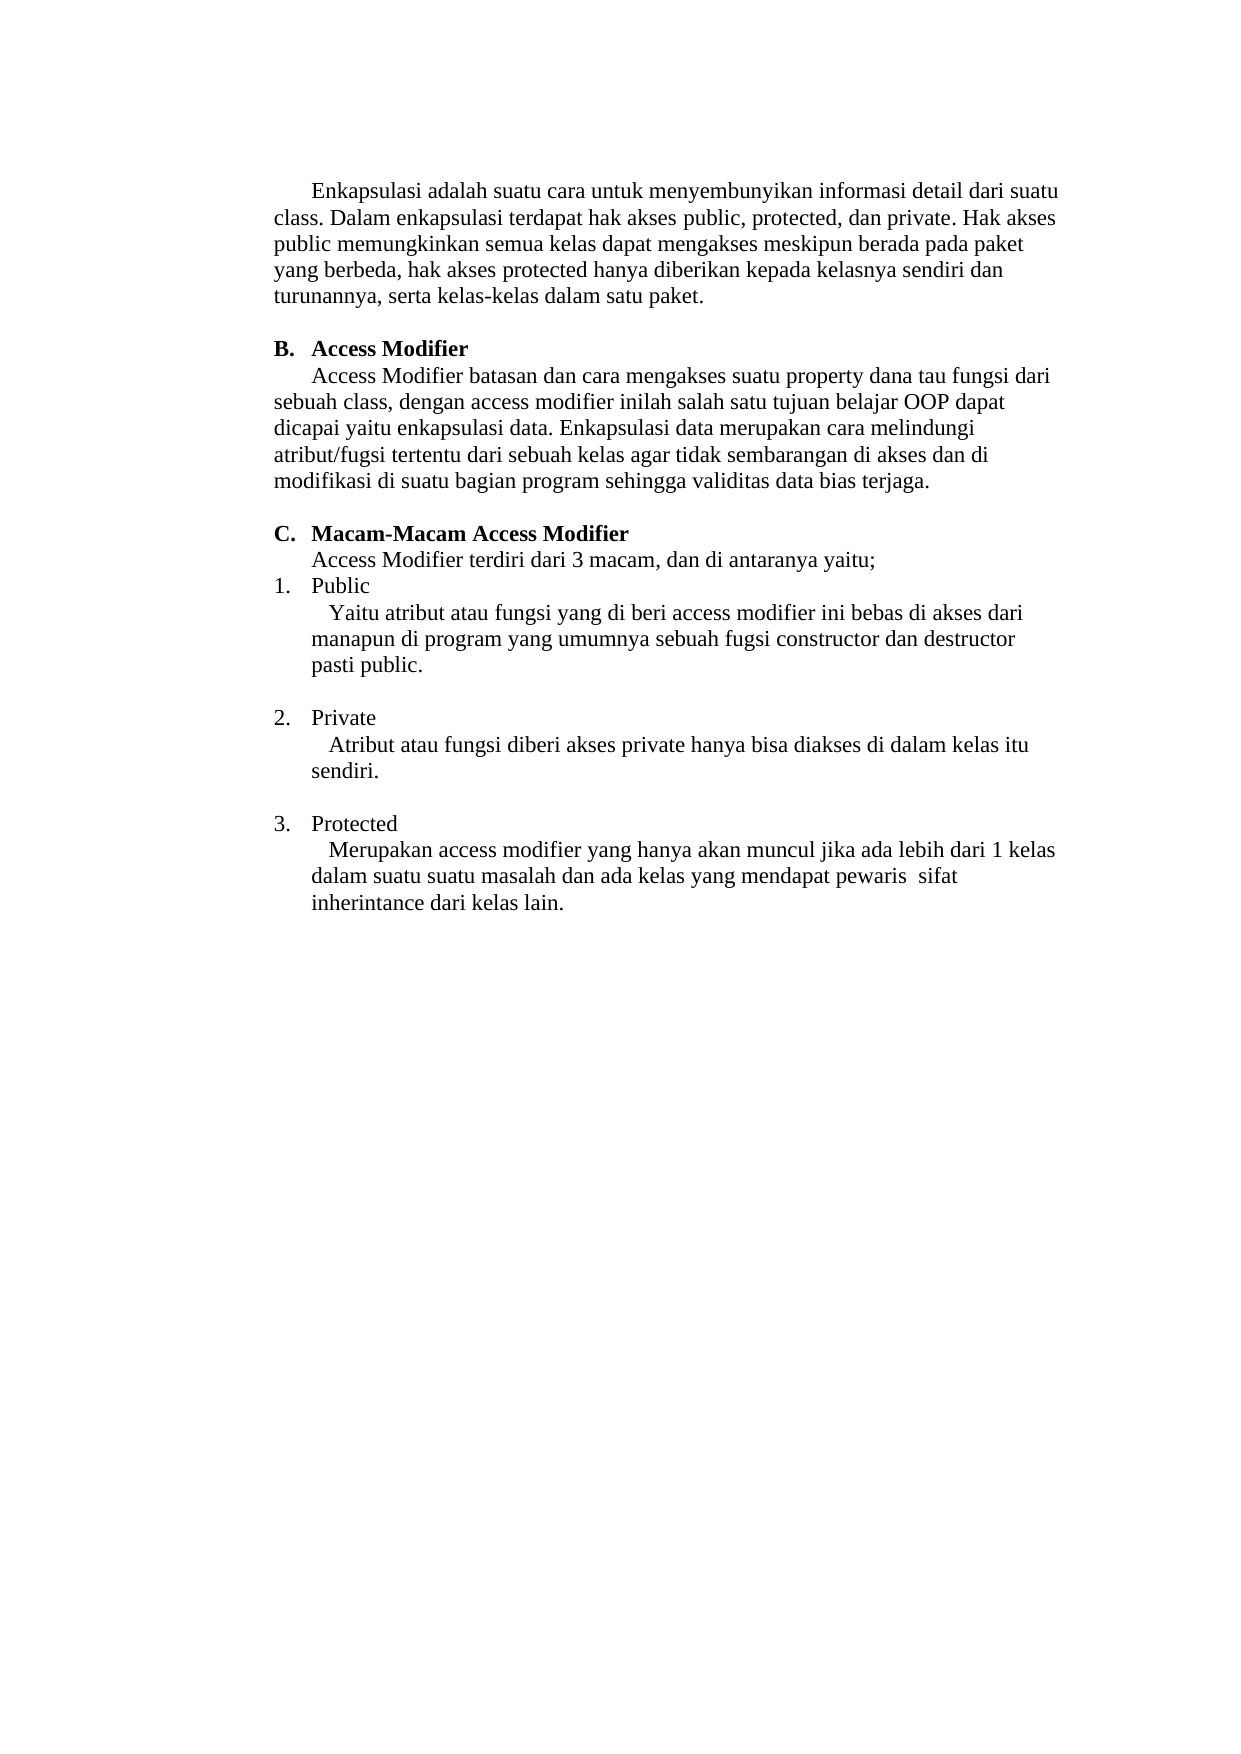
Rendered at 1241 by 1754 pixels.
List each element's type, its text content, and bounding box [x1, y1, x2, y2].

list Access Modifier batasan dan cara mengakses suatu property dana tau fungsi dari sebuah class, dengan access modifier inilah salah satu tujuan belajar OOP dapat dicapai yaitu enkapsulasi data. Enkapsulasi data merupakan cara melindungi atribut/fugsi tertentu dari sebuah kelas agar tidak sembarangan di akses dan di modifikasi di suatu bagian program sehingga validitas data bias terjaga. [274, 362, 1063, 493]
list Atribut atau fungsi diberi akses private hanya bisa diakses di dalam kelas itu sendiri. [311, 731, 1063, 783]
list Macam-Macam Access Modifier [274, 520, 1063, 546]
list Enkapsulasi adalah suatu cara untuk menyembunyikan informasi detail dari suatu class. Dalam enkapsulasi terdapat hak akses public, protected, dan private. Hak akses public memungkinkan semua kelas dapat mengakses meskipun berada pada paket yang berbeda, hak akses protected hanya diberikan kepada kelasnya sendiri dan turunannya, serta kelas-kelas dalam satu paket. [274, 177, 1063, 309]
list Merupakan access modifier yang hanya akan muncul jika ada lebih dari 1 kelas dalam suatu suatu masalah dan ada kelas yang mendapat pewaris sifat inherintance dari kelas lain. [311, 836, 1063, 915]
text Access Modifier terdiri dari 3 macam, dan di antaranya yaitu; [274, 546, 1063, 572]
list Protected [274, 810, 1063, 836]
list Public [274, 572, 1063, 599]
list Yaitu atribut atau fungsi yang di beri access modifier ini bebas di akses dari manapun di program yang umumnya sebuah fugsi constructor dan destructor pasti public. [311, 599, 1063, 678]
list Private [274, 704, 1063, 731]
list Access Modifier [274, 335, 1063, 362]
